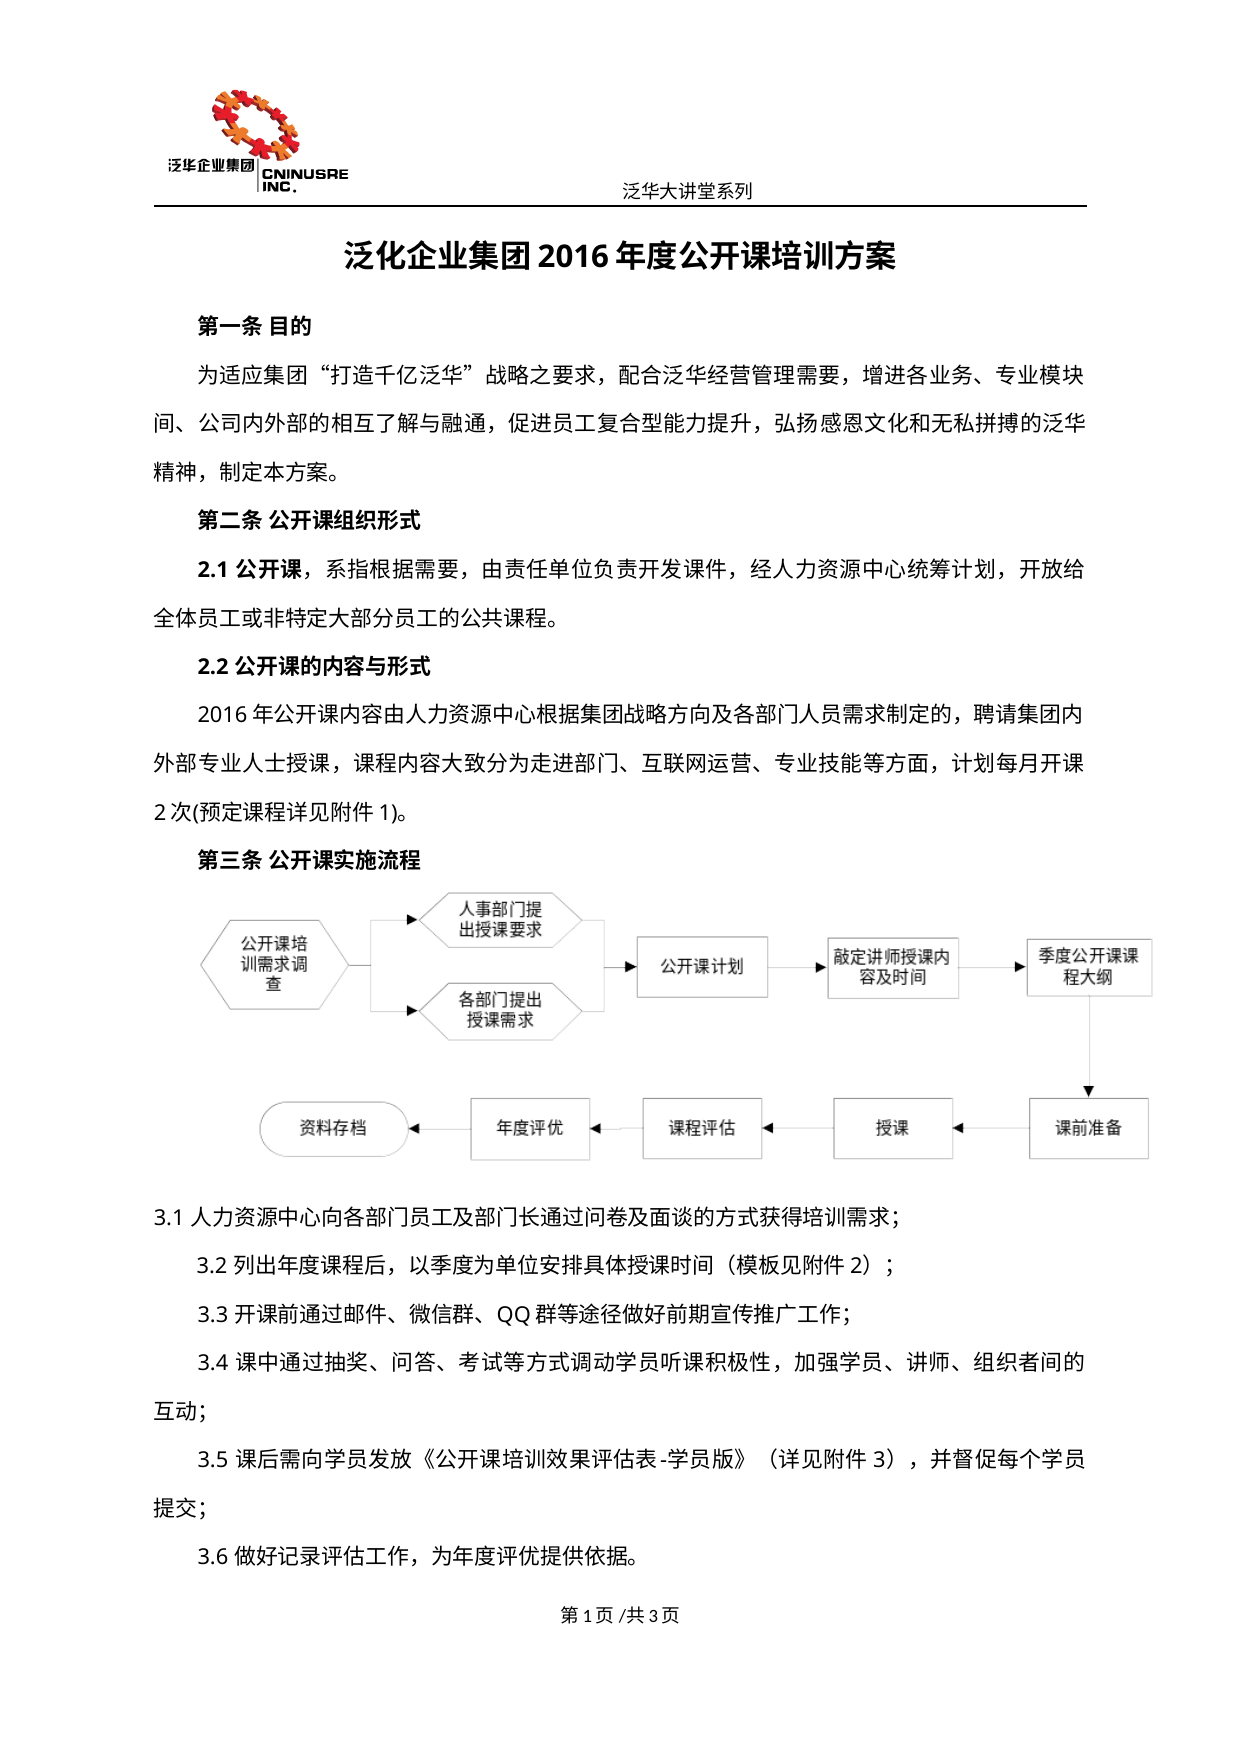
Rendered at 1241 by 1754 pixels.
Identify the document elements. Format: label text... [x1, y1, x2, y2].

text 3.2 列出年度课程后，以季度为单位安排具体授课时间（模板见附件2）； [153, 1248, 1087, 1281]
text 泛化企业集团2016年度公开课培训方案 [153, 221, 1087, 286]
text 3.6 做好记录评估工作，为年度评优提供依据。 [153, 1539, 1087, 1571]
text 2016年公开课内容由人力资源中心根据集团战略方向及各部门人员需求制定的，聘请集团内外部专业人士授课，课程内容大致分为走进部门、互联网运营、专业技能等方面，计划每月开课2次(预定课程详见附件1)。 [153, 697, 1087, 827]
text 第一条 目的 [153, 309, 1087, 341]
text 3.5 课后需向学员发放《公开课培训效果评估表-学员版》（详见附件3），并督促每个学员提交； [153, 1442, 1087, 1523]
text 3.1 人力资源中心向各部门员工及部门长通过问卷及面谈的方式获得培训需求； [153, 891, 1087, 1232]
list 为适应集团“打造千亿泛华”战略之要求，配合泛华经营管理需要，增进各业务、专业模块间、公司内外部的相互了解与融通，促进员工复合型能力提升，弘扬感恩文化和无私拼搏的泛华精神，制定本方案。 [153, 357, 1087, 487]
list 第二条 公开课组织形式 [153, 503, 1087, 536]
text 3.3 开课前通过邮件、微信群、QQ群等途径做好前期宣传推广工作； [153, 1296, 1087, 1329]
text 2.1 公开课，系指根据需要，由责任单位负责开发课件，经人力资源中心统筹计划，开放给全体员工或非特定大部分员工的公共课程。 [153, 551, 1087, 633]
text 3.4 课中通过抽奖、问答、考试等方式调动学员听课积极性，加强学员、讲师、组织者间的互动； [153, 1345, 1087, 1426]
text 第三条 公开课实施流程 [153, 843, 1087, 875]
picture [153, 88, 356, 198]
list 2.2 公开课的内容与形式 [153, 648, 1087, 681]
